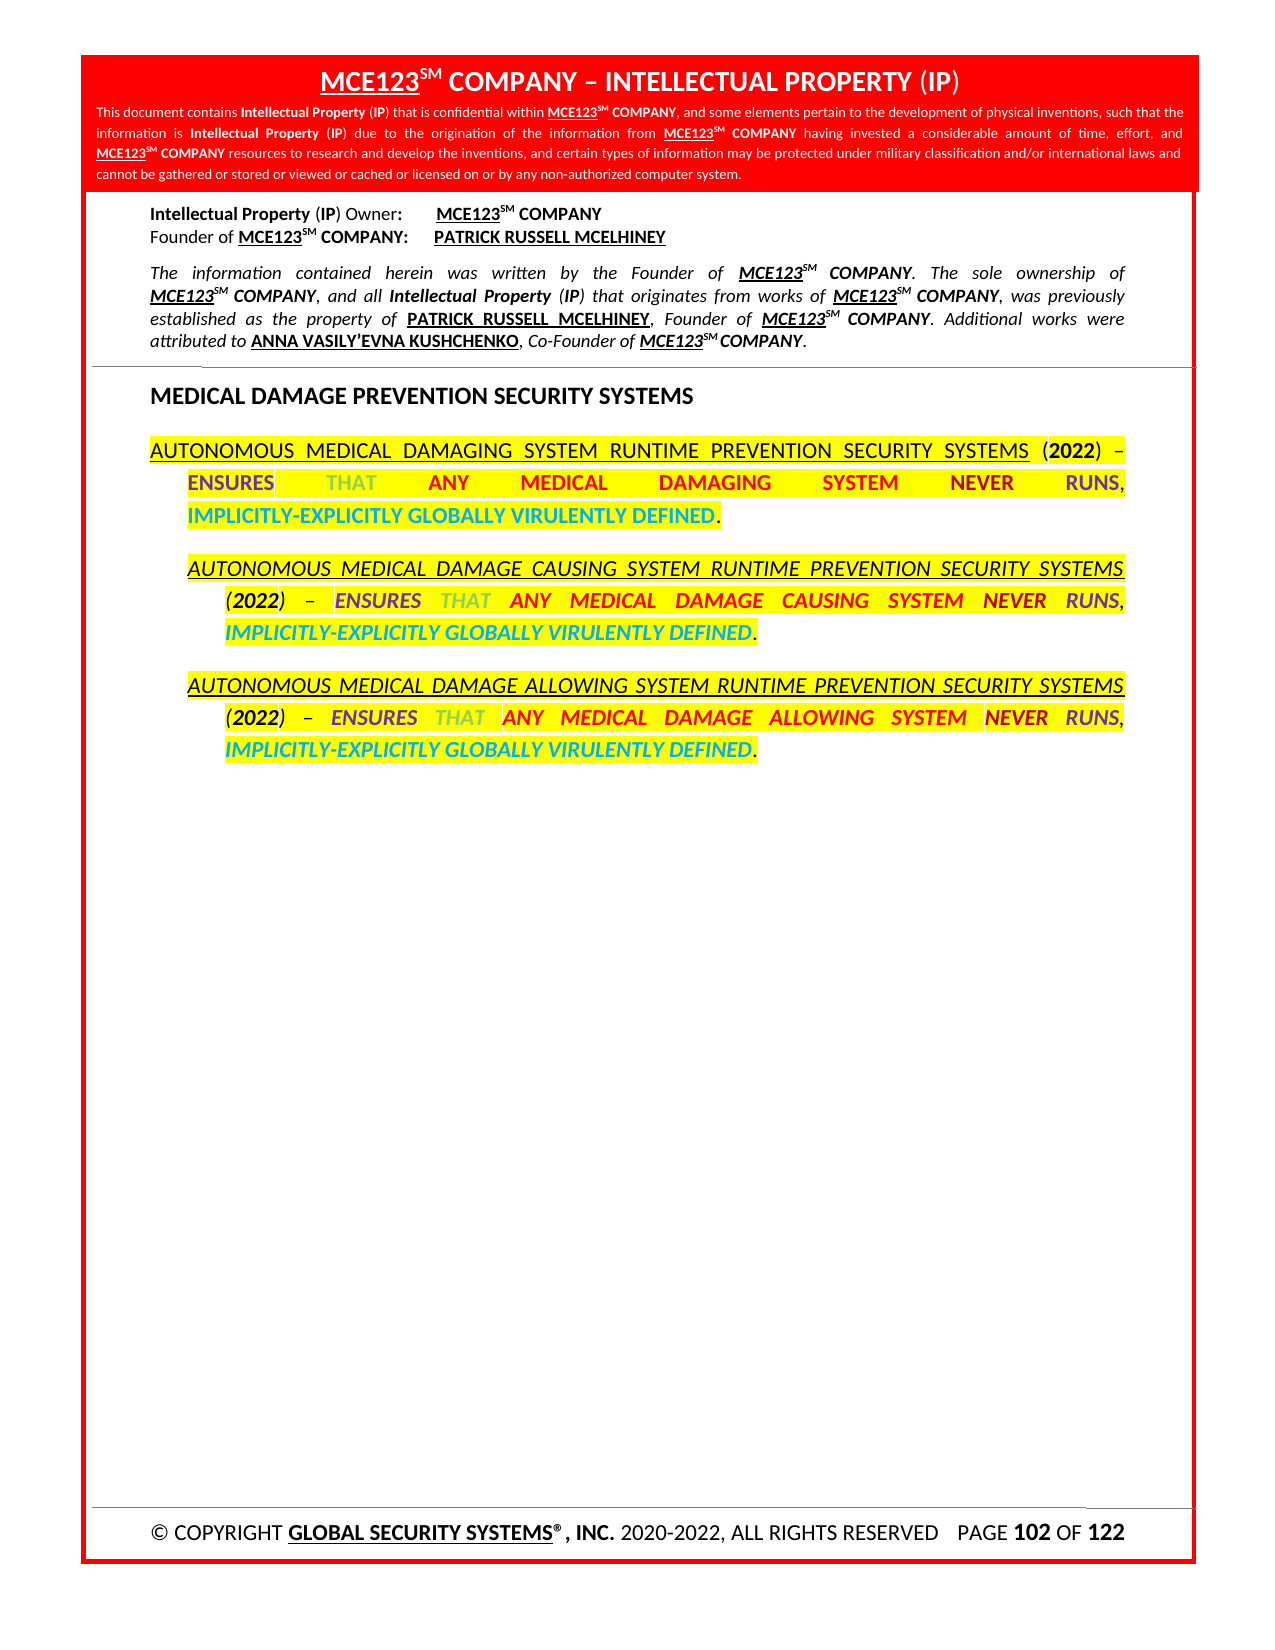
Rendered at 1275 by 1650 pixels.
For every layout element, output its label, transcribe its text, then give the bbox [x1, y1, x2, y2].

text AUTONOMOUS MEDICAL DAMAGE ALLOWING SYSTEM RUNTIME PREVENTION SECURITY SYSTEMS (2022) – ENSURES THAT ANY MEDICAL DAMAGE ALLOWING SYSTEM NEVER RUNS, IMPLICITLY-EXPLICITLY GLOBALLY VIRULENTLY DEFINED. [187, 696, 1125, 763]
text MEDICAL DAMAGE PREVENTION SECURITY SYSTEMS [150, 381, 1125, 411]
text AUTONOMOUS MEDICAL DAMAGE CAUSING SYSTEM RUNTIME PREVENTION SECURITY SYSTEMS (2022) – ENSURES THAT ANY MEDICAL DAMAGE CAUSING SYSTEM NEVER RUNS, IMPLICITLY-EXPLICITLY GLOBALLY VIRULENTLY DEFINED. [187, 579, 1125, 646]
text AUTONOMOUS MEDICAL DAMAGING SYSTEM RUNTIME PREVENTION SECURITY SYSTEMS (2022) – ENSURES THAT ANY MEDICAL DAMAGING SYSTEM NEVER RUNS, IMPLICITLY-EXPLICITLY GLOBALLY VIRULENTLY DEFINED. [150, 436, 1125, 529]
